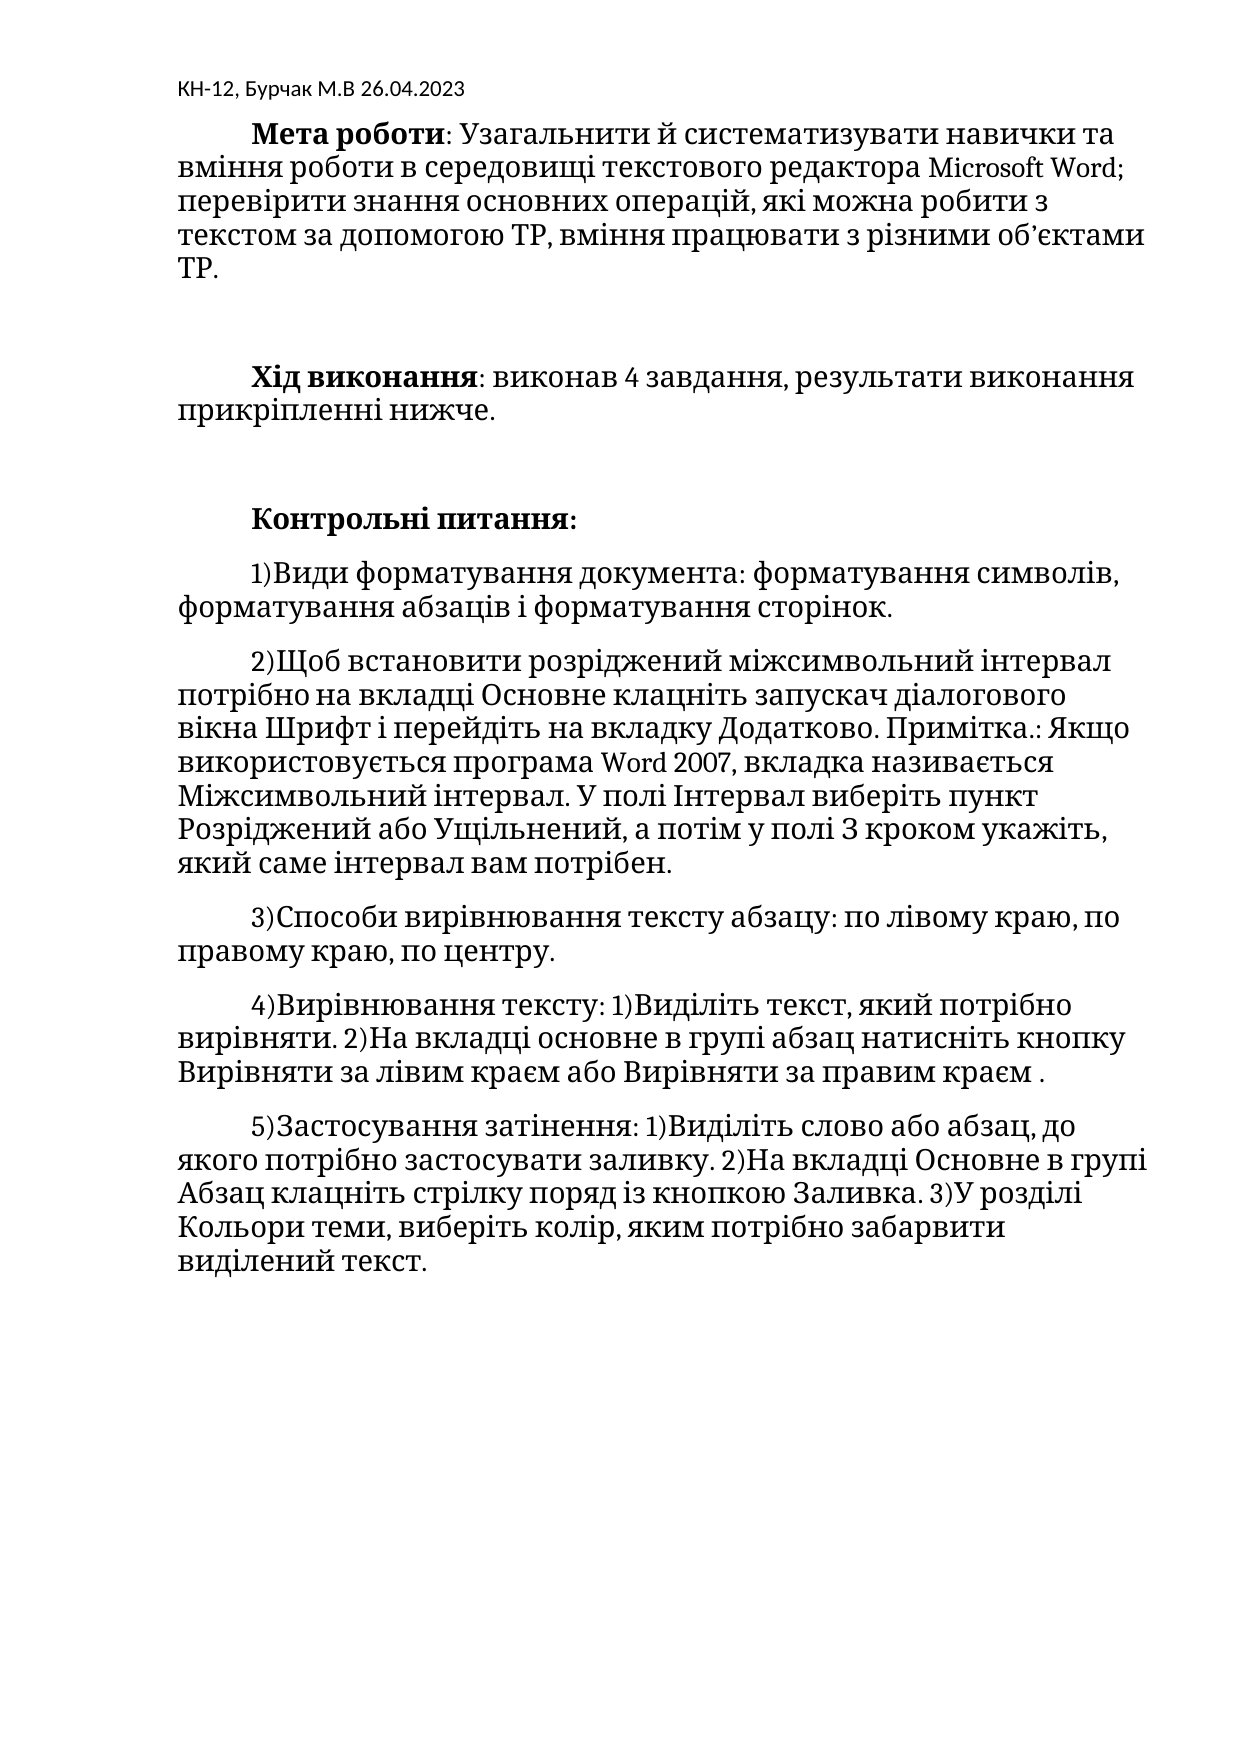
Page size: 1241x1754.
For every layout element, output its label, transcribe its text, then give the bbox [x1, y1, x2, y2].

text 4)Вирівнювання тексту: 1)Виділіть текст, який потрібно вирівняти. 2)На вкладці основне в групі абзац натисніть кнопку Вирівняти за лівим краєм або Вирівняти за правим краєм . [177, 989, 1152, 1090]
text Мета роботи: Узагальнити й систематизувати навички та вміння роботи в середовищі текстового редактора Microsoft Word; перевірити знання основних операцій, які можна робити з текстом за допомогою ТР, вміння працювати з різними об’єктами ТР. [177, 118, 1152, 286]
text 2)Щоб встановити розріджений міжсимвольний інтервал потрібно на вкладці Основне клацніть запускач діалогового вікна Шрифт і перейдіть на вкладку Додатково. Примітка.: Якщо використовується програма Word 2007, вкладка називається Міжсимвольний інтервал. У полі Інтервал виберіть пункт Розріджений або Ущільнений, а потім у полі З кроком укажіть, який саме інтервал вам потрібен. [177, 646, 1152, 880]
text Хід виконання: виконав 4 завдання, результати виконання прикріпленні нижче. [177, 361, 1152, 428]
text 1)Види форматування документа: форматування символів, форматування абзаців і форматування сторінок. [177, 558, 1152, 625]
text Контрольні питання: [177, 503, 1152, 537]
text 5)Застосування затінення: 1)Виділіть слово або абзац, до якого потрібно застосувати заливку. 2)На вкладці Основне в групі Абзац клацніть стрілку поряд із кнопкою Заливка. 3)У розділі Кольори теми, виберіть колір, яким потрібно забарвити виділений текст. [177, 1111, 1152, 1278]
text 3)Способи вирівнювання тексту абзацу: по лівому краю, по правому краю, по центру. [177, 901, 1152, 968]
